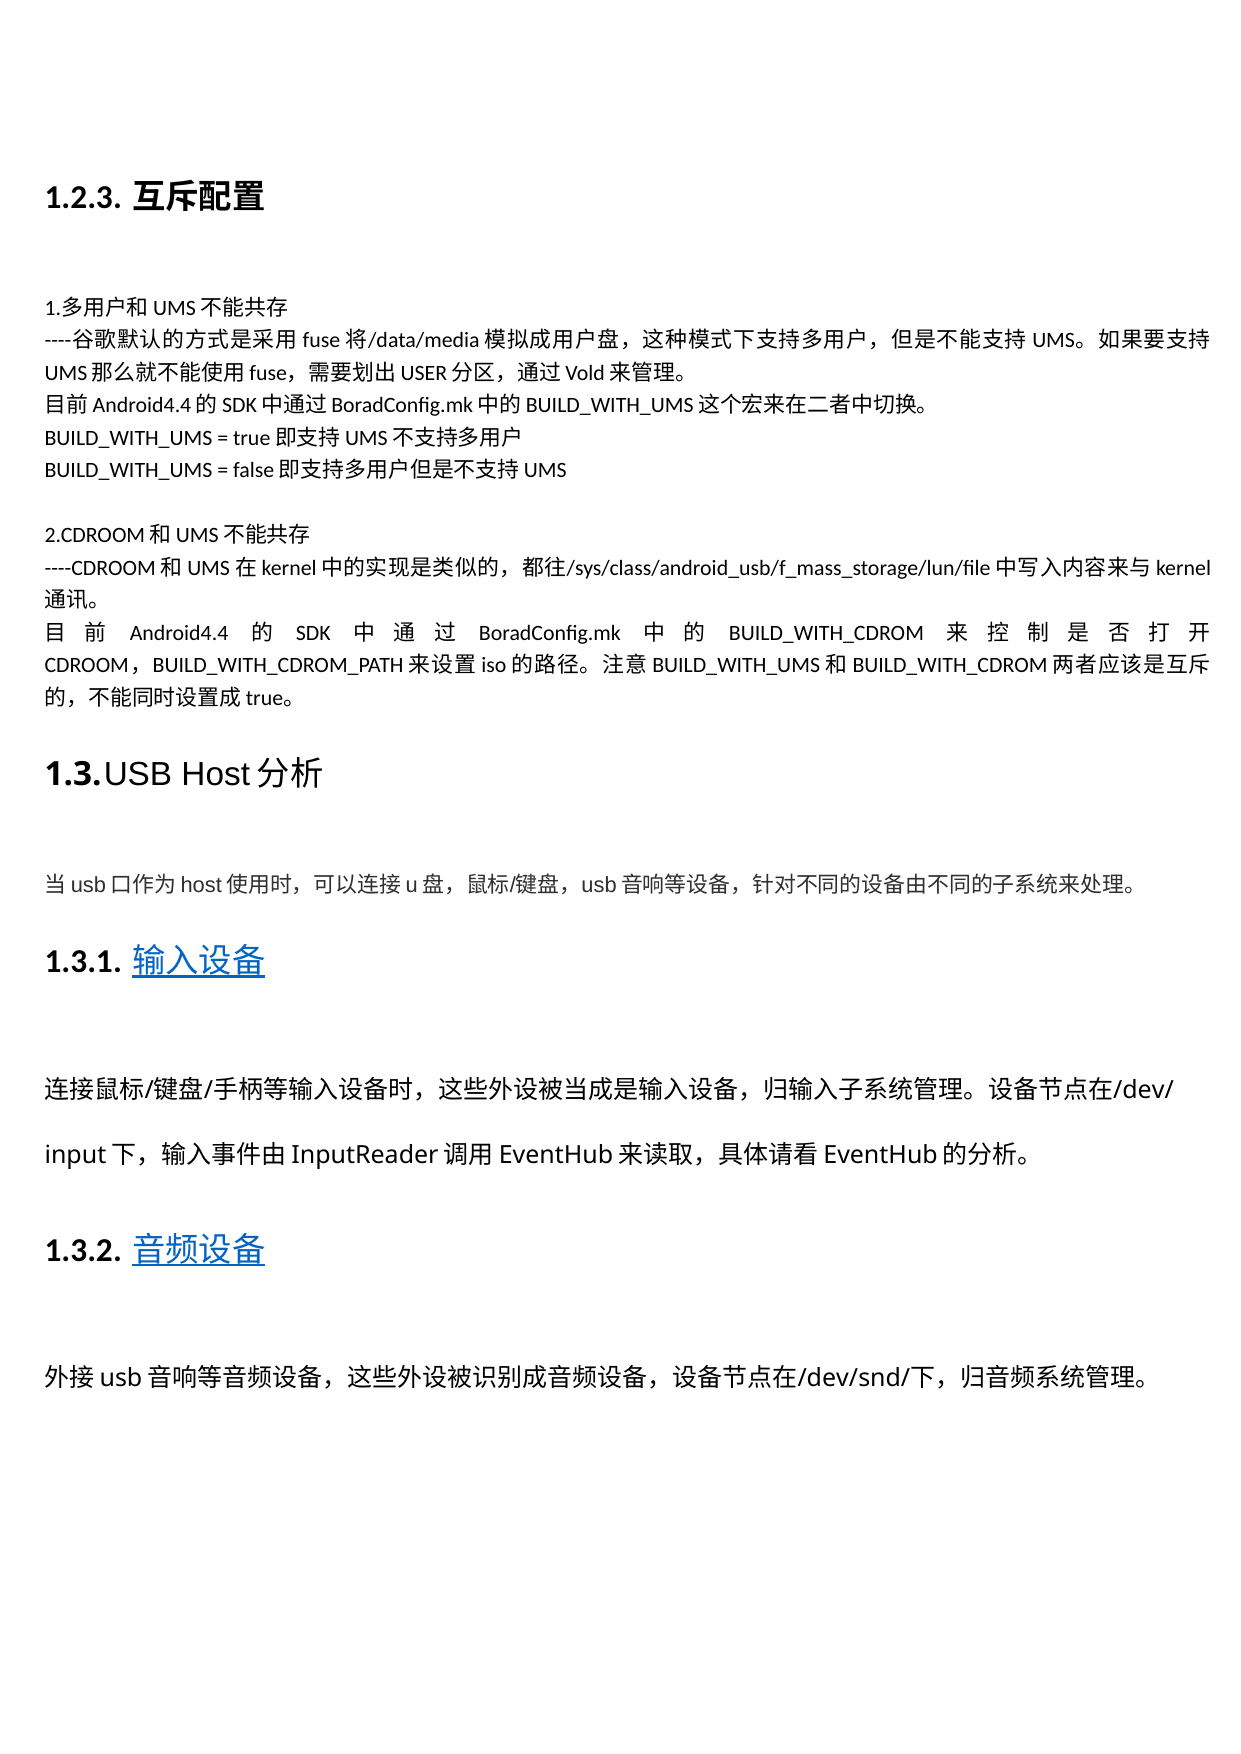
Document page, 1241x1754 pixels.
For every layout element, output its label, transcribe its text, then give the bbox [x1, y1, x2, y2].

text 外接usb音响等音频设备，这些外设被识别成音频设备，设备节点在/dev/snd/下，归音频系统管理。 [44, 1343, 1211, 1408]
text ----谷歌默认的方式是采用fuse将/data/media模拟成用户盘，这种模式下支持多用户，但是不能支持UMS。如果要支持UMS那么就不能使用fuse，需要划出USER分区，通过Vold来管理。 [44, 322, 1211, 387]
subtitle USB Host分析 [44, 739, 1211, 804]
subtitle 互斥配置 [44, 162, 1211, 227]
subtitle 输入设备 [44, 926, 1211, 991]
text BUILD_WITH_UMS = false即支持多用户但是不支持UMS [44, 452, 1211, 484]
text 2.CDROOM和UMS不能共存 [44, 517, 1211, 549]
text 目前Android4.4的SDK中通过BoradConfig.mk中的BUILD_WITH_UMS这个宏来在二者中切换。 [44, 387, 1211, 419]
subtitle 音频设备 [44, 1214, 1211, 1279]
text ----CDROOM和UMS在kernel中的实现是类似的，都往/sys/class/android_usb/f_mass_storage/lun/file中写入内容来与kernel通讯。 [44, 549, 1211, 614]
text 目前Android4.4的SDK中通过BoradConfig.mk中的BUILD_WITH_CDROM来控制是否打开CDROOM，BUILD_WITH_CDROM_PATH来设置iso的路径。注意BUILD_WITH_UMS和BUILD_WITH_CDROM两者应该是互斥的，不能同时设置成true。 [44, 614, 1211, 712]
text 连接鼠标/键盘/手柄等输入设备时，这些外设被当成是输入设备，归输入子系统管理。设备节点在/dev/input下，输入事件由InputReader调用EventHub来读取，具体请看EventHub的分析。 [44, 1055, 1211, 1185]
text 1.多用户和UMS不能共存 [44, 289, 1211, 322]
text 当usb口作为host使用时，可以连接u盘，鼠标/键盘，usb音响等设备，针对不同的设备由不同的子系统来处理。 [44, 866, 1211, 899]
text BUILD_WITH_UMS = true即支持UMS不支持多用户 [44, 419, 1211, 452]
